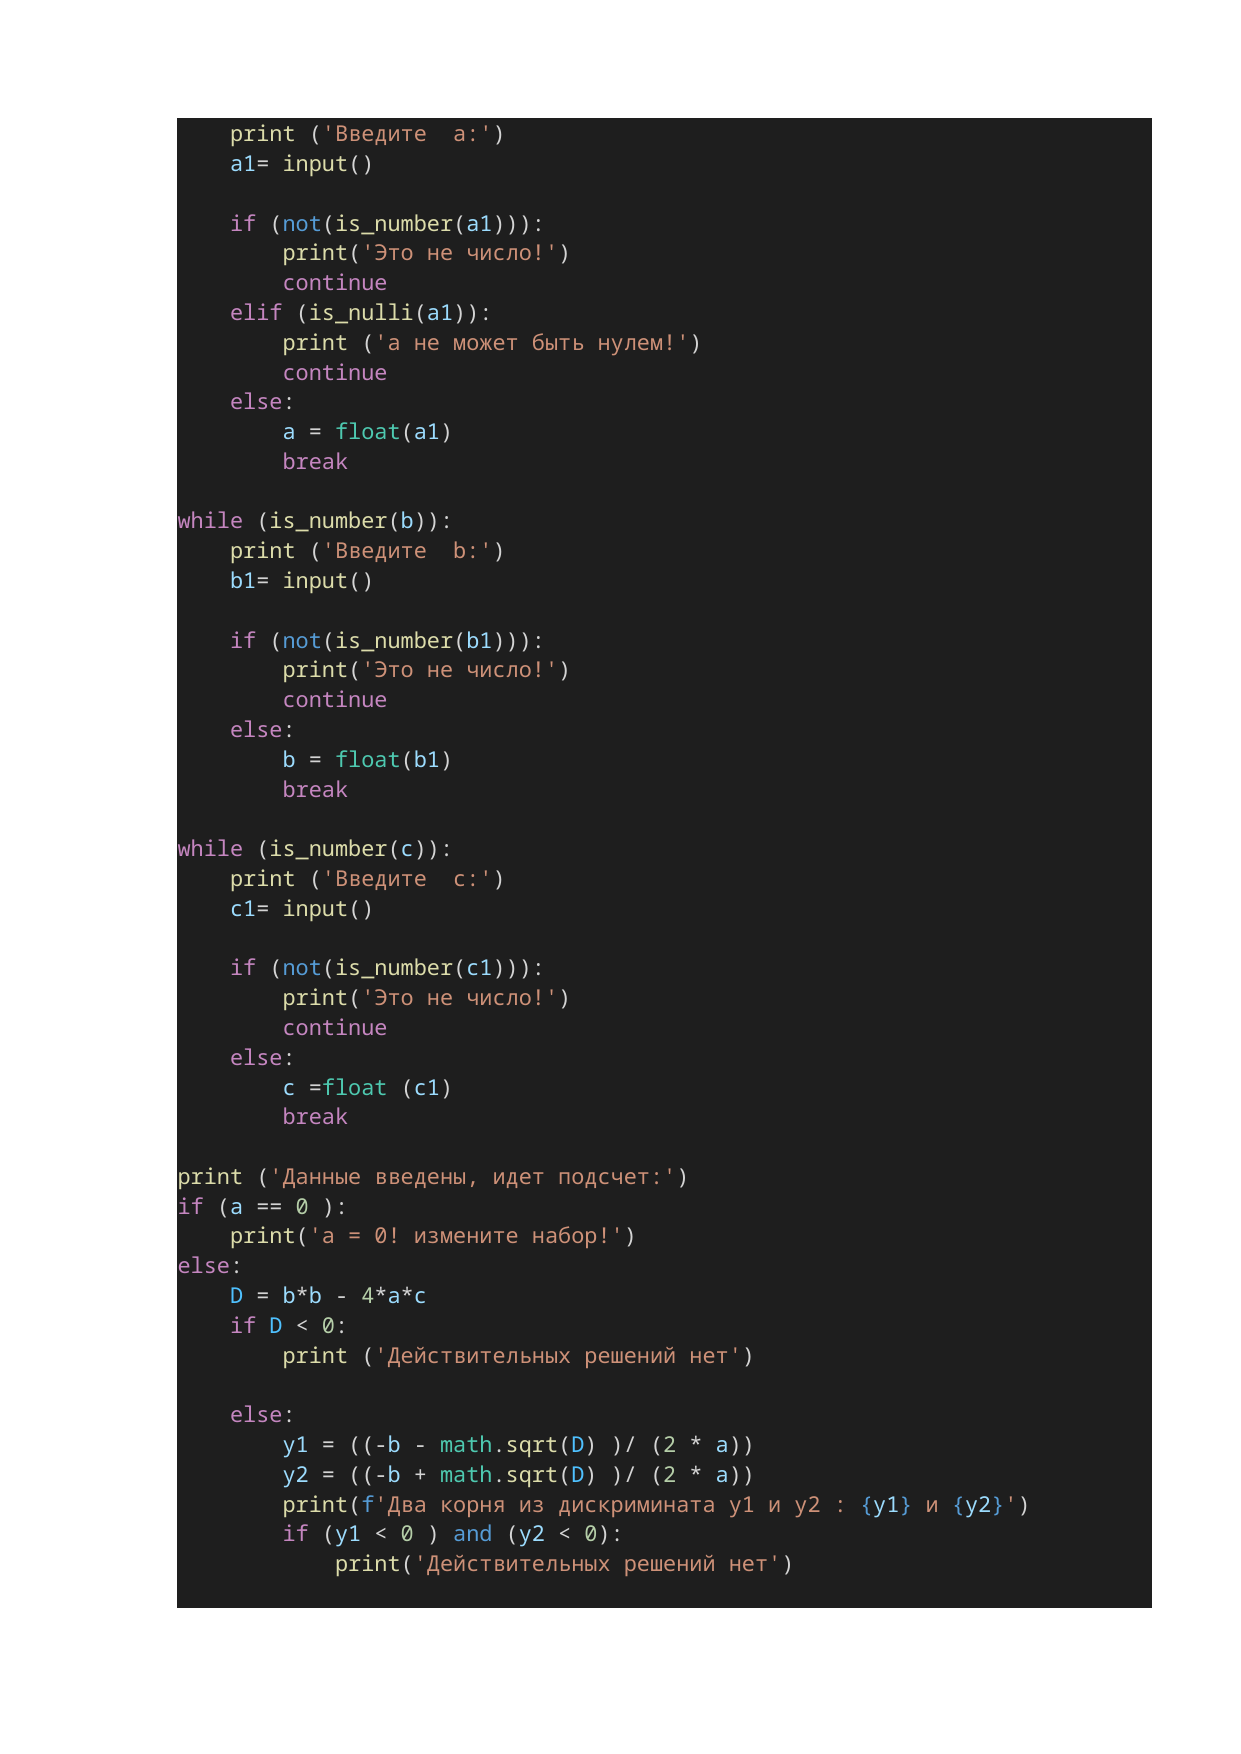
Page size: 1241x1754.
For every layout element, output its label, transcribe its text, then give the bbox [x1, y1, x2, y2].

text print ('Данные введены, идет подсчет:') [177, 1161, 1152, 1191]
text if (not(is_number(c1))): [177, 952, 1152, 982]
text D = b*b - 4*a*c [177, 1280, 1152, 1310]
text c1= input() [177, 893, 1152, 922]
text continue [177, 684, 1152, 714]
text print ('Введите c:') [177, 863, 1152, 893]
text a1= input() [177, 148, 1152, 178]
text y2 = ((-b + math.sqrt(D) )/ (2 * a)) [177, 1459, 1152, 1488]
text b = float(b1) [177, 744, 1152, 773]
text else: [177, 1399, 1152, 1429]
text if (a == 0 ): [177, 1191, 1152, 1220]
text a = float(a1) [177, 416, 1152, 446]
text print ('a не может быть нулем!') [177, 327, 1152, 356]
text print('Это не число!') [177, 237, 1152, 267]
text while (is_number(b)): [177, 505, 1152, 535]
text else: [177, 1042, 1152, 1071]
text if (not(is_number(a1))): [177, 207, 1152, 237]
text b1= input() [177, 565, 1152, 595]
text else: [177, 1250, 1152, 1280]
text print('Это не число!') [177, 982, 1152, 1012]
text print ('Введите а:') [177, 118, 1152, 148]
text break [177, 446, 1152, 476]
text print(f'Два корня из дискримината y1 и y2 : {y1} и {y2}') [177, 1488, 1152, 1518]
text if (y1 < 0 ) and (y2 < 0): [177, 1518, 1152, 1548]
text while (is_number(c)): [177, 833, 1152, 863]
text elif (is_nulli(a1)): [177, 297, 1152, 327]
text print ('Введите b:') [177, 535, 1152, 565]
text y1 = ((-b - math.sqrt(D) )/ (2 * a)) [177, 1429, 1152, 1459]
text continue [177, 1012, 1152, 1042]
text break [177, 1101, 1152, 1131]
text print('a = 0! измените набор!') [177, 1220, 1152, 1250]
text if (not(is_number(b1))): [177, 624, 1152, 654]
text c =float (c1) [177, 1071, 1152, 1101]
text continue [177, 356, 1152, 386]
text print ('Действительных решений нет') [177, 1339, 1152, 1369]
text continue [177, 267, 1152, 297]
text else: [177, 386, 1152, 416]
text print('Это не число!') [177, 654, 1152, 684]
text break [177, 773, 1152, 803]
text if D < 0: [177, 1310, 1152, 1339]
text print('Действительных решений нет') [177, 1548, 1152, 1578]
text else: [177, 714, 1152, 744]
